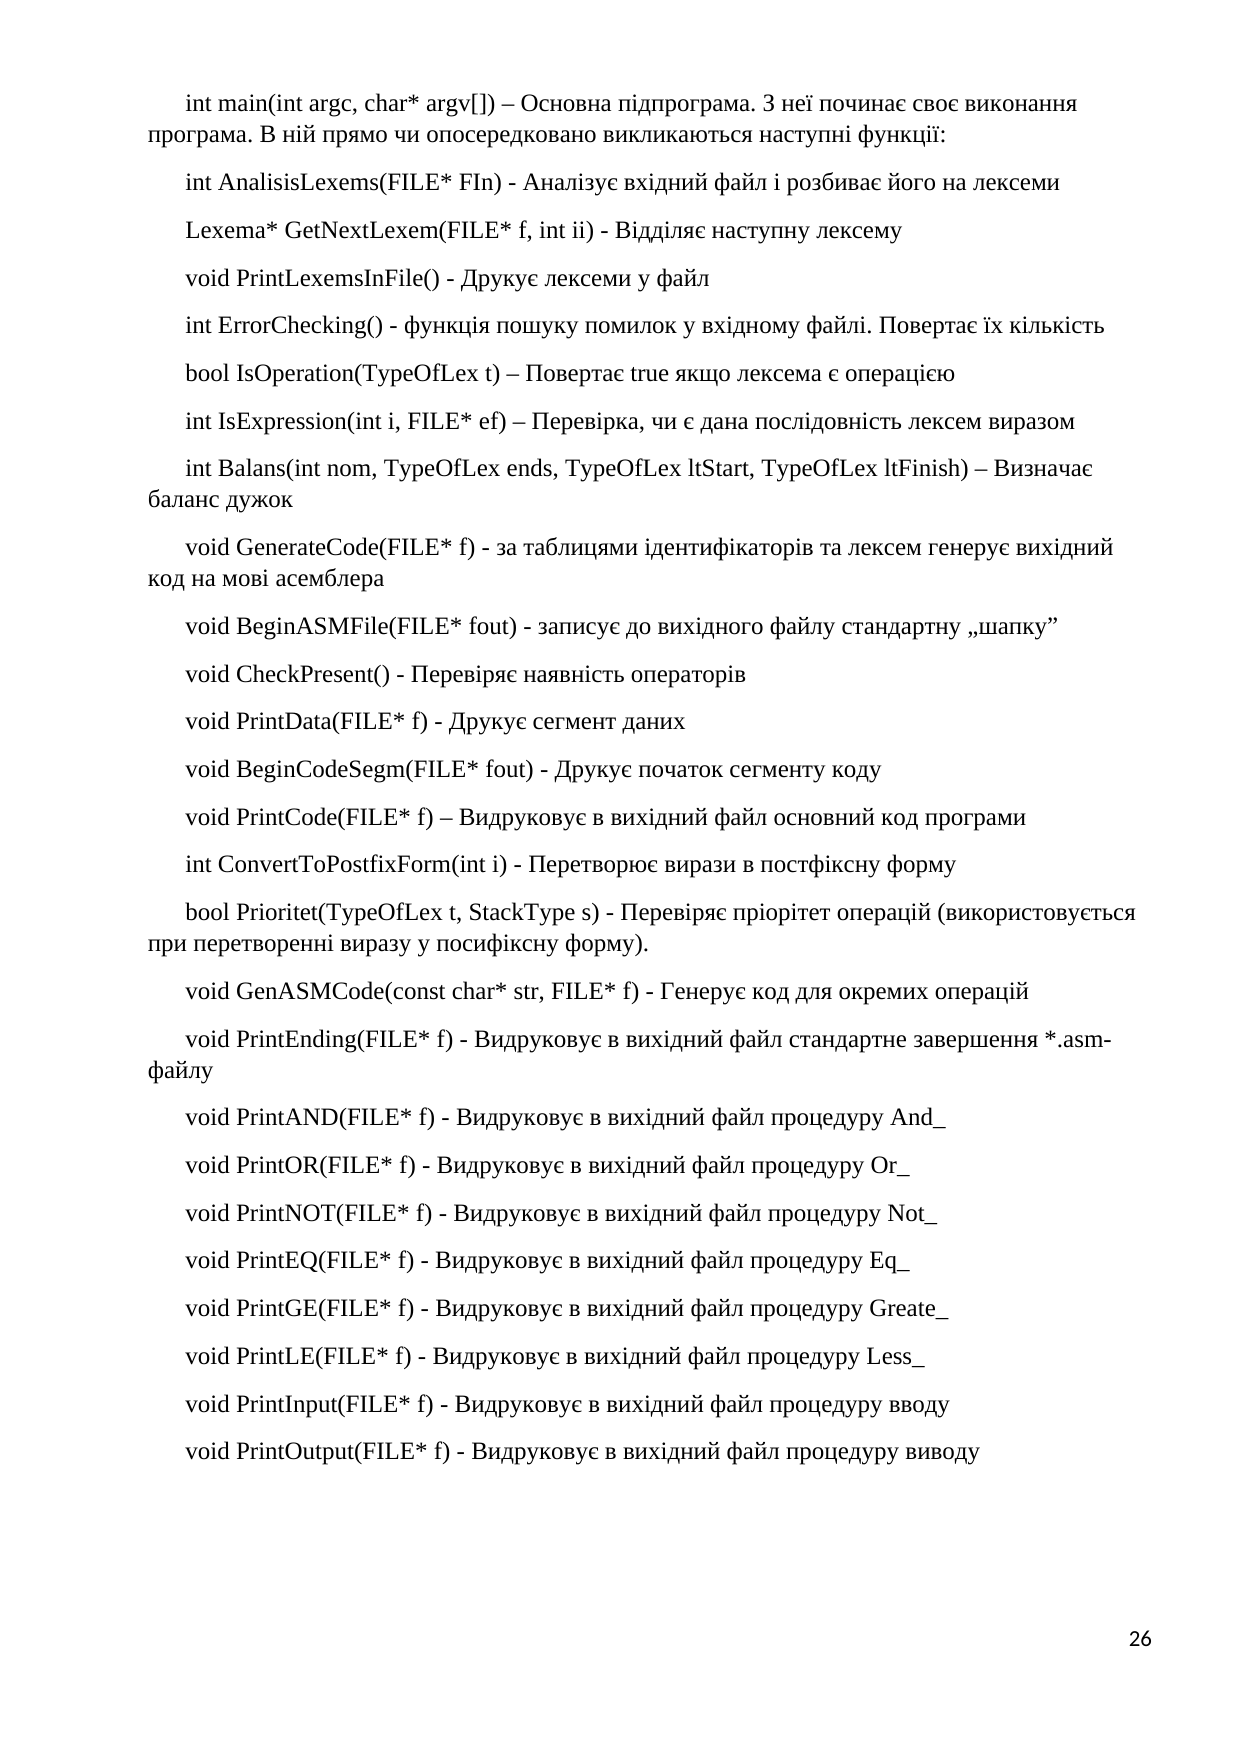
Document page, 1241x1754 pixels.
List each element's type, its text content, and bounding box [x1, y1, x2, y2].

text void PrintEQ(FILE* f) - Видруковує в вихідний файл процедуру Eq_ [148, 1246, 1152, 1274]
text void PrintAND(FILE* f) - Видруковує в вихідний файл процедуру And_ [148, 1102, 1152, 1131]
text void BeginCodeSegm(FILE* fout) - Друкує початок сегменту коду [148, 754, 1152, 783]
text void PrintLexemsInFile() - Друкує лексеми у файл [148, 263, 1152, 291]
text bool Prioritet(TypeOfLex t, StackType s) - Перевіряє пріорітет операцій (використовується при перетворенні виразу у посифіксну форму). [148, 897, 1152, 957]
text void GenASMCode(const char* str, FILE* f) - Генерує код для окремих операцій [148, 976, 1152, 1005]
text void PrintInput(FILE* f) - Видруковує в вихідний файл процедуру вводу [148, 1389, 1152, 1417]
text void GenerateCode(FILE* f) - за таблицями ідентифікаторів та лексем генерує вихідний код на мові асемблера [148, 532, 1152, 592]
text void PrintGE(FILE* f) - Видруковує в вихідний файл процедуру Greate_ [148, 1293, 1152, 1322]
text void PrintCode(FILE* f) – Видруковує в вихідний файл основний код програми [148, 802, 1152, 831]
text bool IsOperation(TypeOfLex t) – Повертає true якщо лексема є операцією [148, 358, 1152, 387]
text int ErrorChecking() - функція пошуку помилок у вхідному файлі. Повертає їх кількість [148, 310, 1152, 339]
text void BeginASMFile(FILE* fout) - записує до вихідного файлу стандартну „шапку” [148, 611, 1152, 640]
text int IsExpression(int i, FILE* ef) – Перевірка, чи є дана послідовність лексем виразом [148, 406, 1152, 434]
text void CheckPresent() - Перевіряє наявність операторів [148, 659, 1152, 687]
text void PrintOutput(FILE* f) - Видруковує в вихідний файл процедуру виводу [148, 1436, 1152, 1465]
text int main(int argc, char* argv[]) – Основна підпрограма. З неї починає своє виконання програма. В ній прямо чи опосередковано викликаються наступні функції: [148, 88, 1152, 148]
text int AnalisisLexems(FILE* FIn) - Аналізує вхідний файл і розбиває його на лексеми [148, 167, 1152, 196]
text void PrintNOT(FILE* f) - Видруковує в вихідний файл процедуру Not_ [148, 1198, 1152, 1227]
text void PrintOR(FILE* f) - Видруковує в вихідний файл процедуру Or_ [148, 1150, 1152, 1179]
text void PrintData(FILE* f) - Друкує сегмент даних [148, 706, 1152, 735]
text int ConvertToPostfixForm(int i) - Перетворює вирази в постфіксну форму [148, 849, 1152, 878]
text Lexema* GetNextLexem(FILE* f, int ii) - Відділяє наступну лексему [148, 215, 1152, 244]
text int Balans(int nom, TypeOfLex ends, TypeOfLex ltStart, TypeOfLex ltFinish) – Визначає баланс дужок [148, 453, 1152, 513]
text void PrintEnding(FILE* f) - Видруковує в вихідний файл стандартне завершення *.asm-файлу [148, 1024, 1152, 1083]
text void PrintLE(FILE* f) - Видруковує в вихідний файл процедуру Less_ [148, 1341, 1152, 1370]
